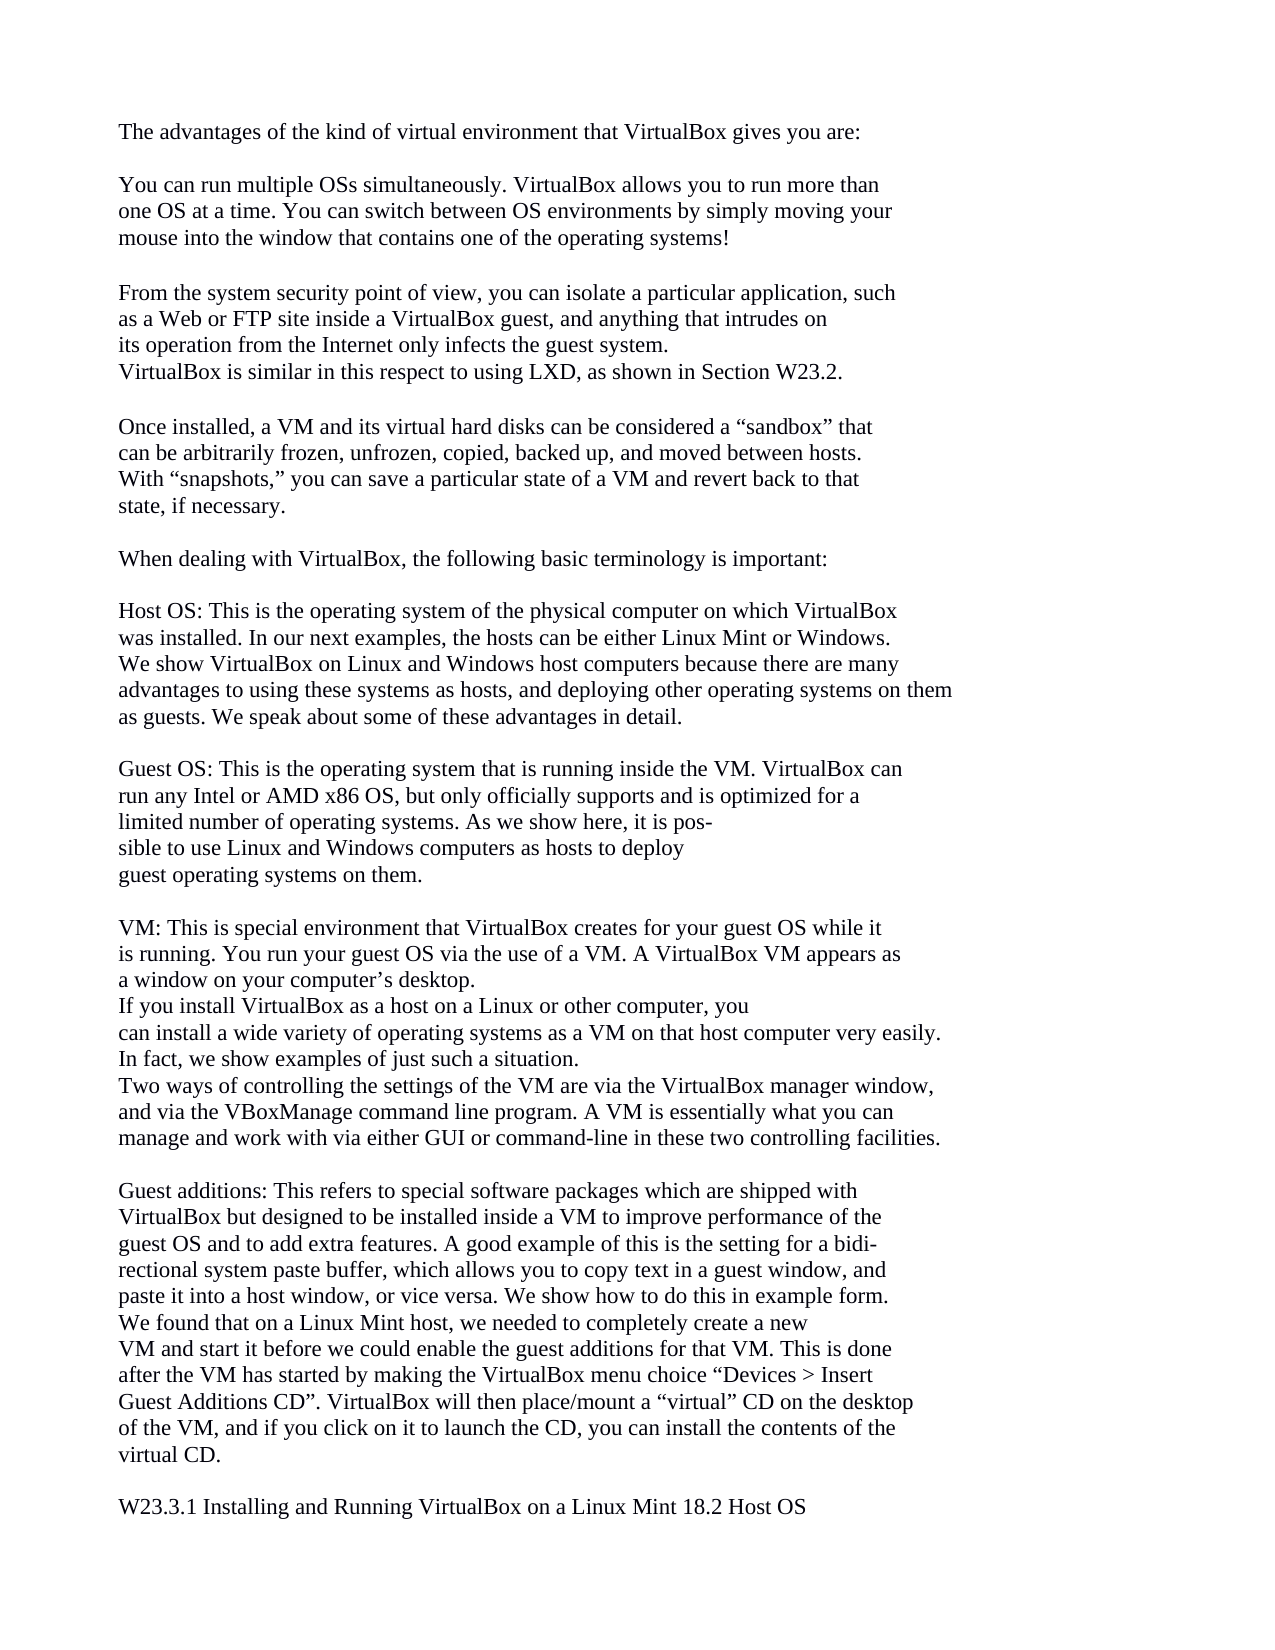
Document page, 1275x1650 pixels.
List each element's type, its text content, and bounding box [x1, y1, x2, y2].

text its operation from the Internet only infects the guest system. [118, 331, 1157, 358]
text run any Intel or AMD x86 OS, but only officially supports and is optimized for a [118, 782, 1157, 808]
text state, if necessary. [118, 492, 1157, 518]
text sible to use Linux and Windows computers as hosts to deploy [118, 834, 1157, 861]
text one OS at a time. You can switch between OS environments by simply moving your [118, 197, 1157, 223]
text manage and work with via either GUI or command-line in these two controlling facilities. [118, 1124, 1157, 1151]
text If you install VirtualBox as a host on a Linux or other computer, you [118, 993, 1157, 1019]
text as a Web or FTP site inside a VirtualBox guest, and anything that intrudes on [118, 305, 1157, 331]
text guest operating systems on them. [118, 861, 1157, 887]
text is running. You run your guest OS via the use of a VM. A VirtualBox VM appears as [118, 940, 1157, 966]
text a window on your computer’s desktop. [118, 966, 1157, 993]
text rectional system paste buffer, which allows you to copy text in a guest window, and [118, 1256, 1157, 1282]
text can be arbitrarily frozen, unfrozen, copied, backed up, and moved between hosts. [118, 439, 1157, 466]
text limited number of operating systems. As we show here, it is pos- [118, 808, 1157, 834]
text guest OS and to add extra features. A good example of this is the setting for a bidi- [118, 1230, 1157, 1256]
text VirtualBox is similar in this respect to using LXD, as shown in Section W23.2. [118, 358, 1157, 384]
text When dealing with VirtualBox, the following basic terminology is important: [118, 544, 1157, 571]
text as guests. We speak about some of these advantages in detail. [118, 703, 1157, 729]
text W23.3.1 Installing and Running VirtualBox on a Linux Mint 18.2 Host OS [118, 1493, 1157, 1520]
text From the system security point of view, you can isolate a particular application, such [118, 279, 1157, 305]
text Guest Additions CD”. VirtualBox will then place/mount a “virtual” CD on the desktop [118, 1388, 1157, 1414]
text The advantages of the kind of virtual environment that VirtualBox gives you are: [118, 118, 1157, 144]
text mouse into the window that contains one of the operating systems! [118, 223, 1157, 250]
text In fact, we show examples of just such a situation. [118, 1045, 1157, 1072]
text was installed. In our next examples, the hosts can be either Linux Mint or Windows. [118, 624, 1157, 650]
text of the VM, and if you click on it to launch the CD, you can install the contents of the [118, 1414, 1157, 1441]
text Host OS: This is the operating system of the physical computer on which VirtualBox [118, 597, 1157, 624]
text can install a wide variety of operating systems as a VM on that host computer very easily. [118, 1019, 1157, 1045]
text after the VM has started by making the VirtualBox menu choice “Devices > Insert [118, 1362, 1157, 1388]
text advantages to using these systems as hosts, and deploying other operating systems on them [118, 676, 1157, 703]
text VirtualBox but designed to be installed inside a VM to improve performance of the [118, 1203, 1157, 1230]
text Guest OS: This is the operating system that is running inside the VM. VirtualBox can [118, 755, 1157, 782]
text You can run multiple OSs simultaneously. VirtualBox allows you to run more than [118, 171, 1157, 197]
text Once installed, a VM and its virtual hard disks can be considered a “sandbox” that [118, 413, 1157, 439]
text We found that on a Linux Mint host, we needed to completely create a new [118, 1309, 1157, 1335]
text virtual CD. [118, 1441, 1157, 1467]
text Guest additions: This refers to special software packages which are shipped with [118, 1177, 1157, 1203]
text paste it into a host window, or vice versa. We show how to do this in example form. [118, 1282, 1157, 1309]
text VM and start it before we could enable the guest additions for that VM. This is done [118, 1335, 1157, 1362]
text Two ways of controlling the settings of the VM are via the VirtualBox manager window, [118, 1072, 1157, 1098]
text With “snapshots,” you can save a particular state of a VM and revert back to that [118, 466, 1157, 492]
text We show VirtualBox on Linux and Windows host computers because there are many [118, 650, 1157, 676]
text and via the VBoxManage command line program. A VM is essentially what you can [118, 1098, 1157, 1124]
text VM: This is special environment that VirtualBox creates for your guest OS while it [118, 913, 1157, 940]
